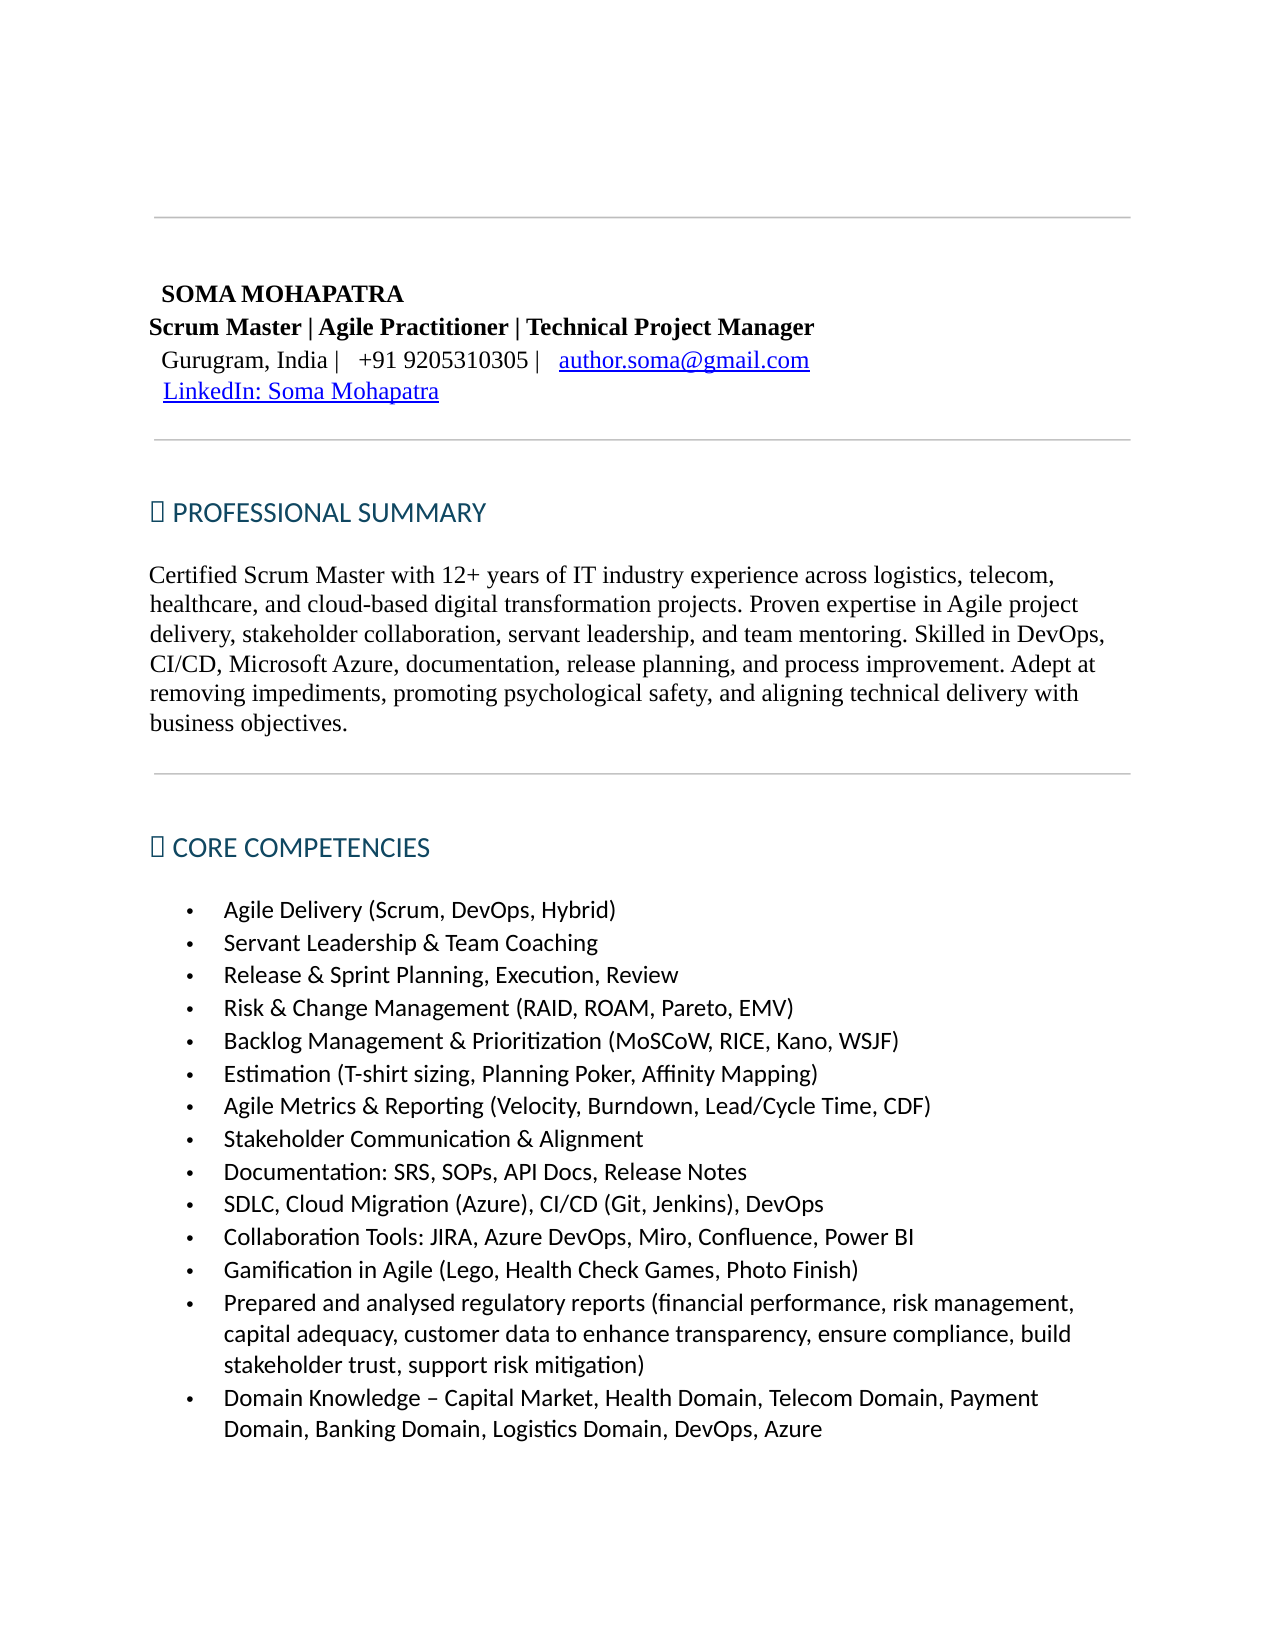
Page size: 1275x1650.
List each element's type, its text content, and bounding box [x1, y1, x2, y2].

list Collaboration Tools: JIRA, Azure DevOps, Miro, Confluence, Power BI [186, 1221, 1131, 1252]
list Backlog Management & Prioritization (MoSCoW, RICE, Kano, WSJF) [186, 1025, 1131, 1056]
text LinkedIn: Soma Mohapatra [150, 376, 1131, 405]
text Certified Scrum Master with 12+ years of IT industry experience across logistics, telecom, healthcare, and cloud-based digital transformation projects. Proven expertise in Agile project delivery, stakeholder collaboration, servant leadership, and team mentoring. Skilled in DevOps, CI/CD, Microsoft Azure, documentation, release planning, and process improvement. Adept at removing impediments, promoting psychological safety, and aligning technical delivery with business objectives. [148, 560, 1131, 737]
text Scrum Master | Agile Practitioner | Technical Project Manager [148, 312, 1131, 341]
list Agile Delivery (Scrum, DevOps, Hybrid) [186, 894, 1131, 925]
list Documentation: SRS, SOPs, API Docs, Release Notes [186, 1156, 1131, 1186]
list Stakeholder Communication & Alignment [186, 1123, 1131, 1154]
list Prepared and analysed regulatory reports (financial performance, risk management, capital adequacy, customer data to enhance transparency, ensure compliance, build stakeholder trust, support risk mitigation) [186, 1287, 1131, 1380]
list Risk & Change Management (RAID, ROAM, Pareto, EMV) [186, 992, 1131, 1023]
list Release & Sprint Planning, Execution, Review [186, 960, 1131, 990]
list Servant Leadership & Team Coaching [186, 927, 1131, 957]
subtitle 🔹 PROFESSIONAL SUMMARY [148, 492, 1131, 531]
list Agile Metrics & Reporting (Velocity, Burndown, Lead/Cycle Time, CDF) [186, 1091, 1131, 1121]
list SDLC, Cloud Migration (Azure), CI/CD (Git, Jenkins), DevOps [186, 1189, 1131, 1219]
list Gamification in Agile (Lego, Health Check Games, Photo Finish) [186, 1254, 1131, 1284]
list Domain Knowledge – Capital Market, Health Domain, Telecom Domain, Payment Domain, Banking Domain, Logistics Domain, DevOps, Azure [186, 1382, 1131, 1444]
subtitle 🔹 CORE COMPETENCIES [148, 826, 1131, 866]
text SOMA MOHAPATRA [148, 279, 1131, 308]
list Estimation (T-shirt sizing, Planning Poker, Affinity Mapping) [186, 1058, 1131, 1088]
text Gurugram, India | +91 9205310305 | author.soma@gmail.com [148, 345, 1131, 374]
